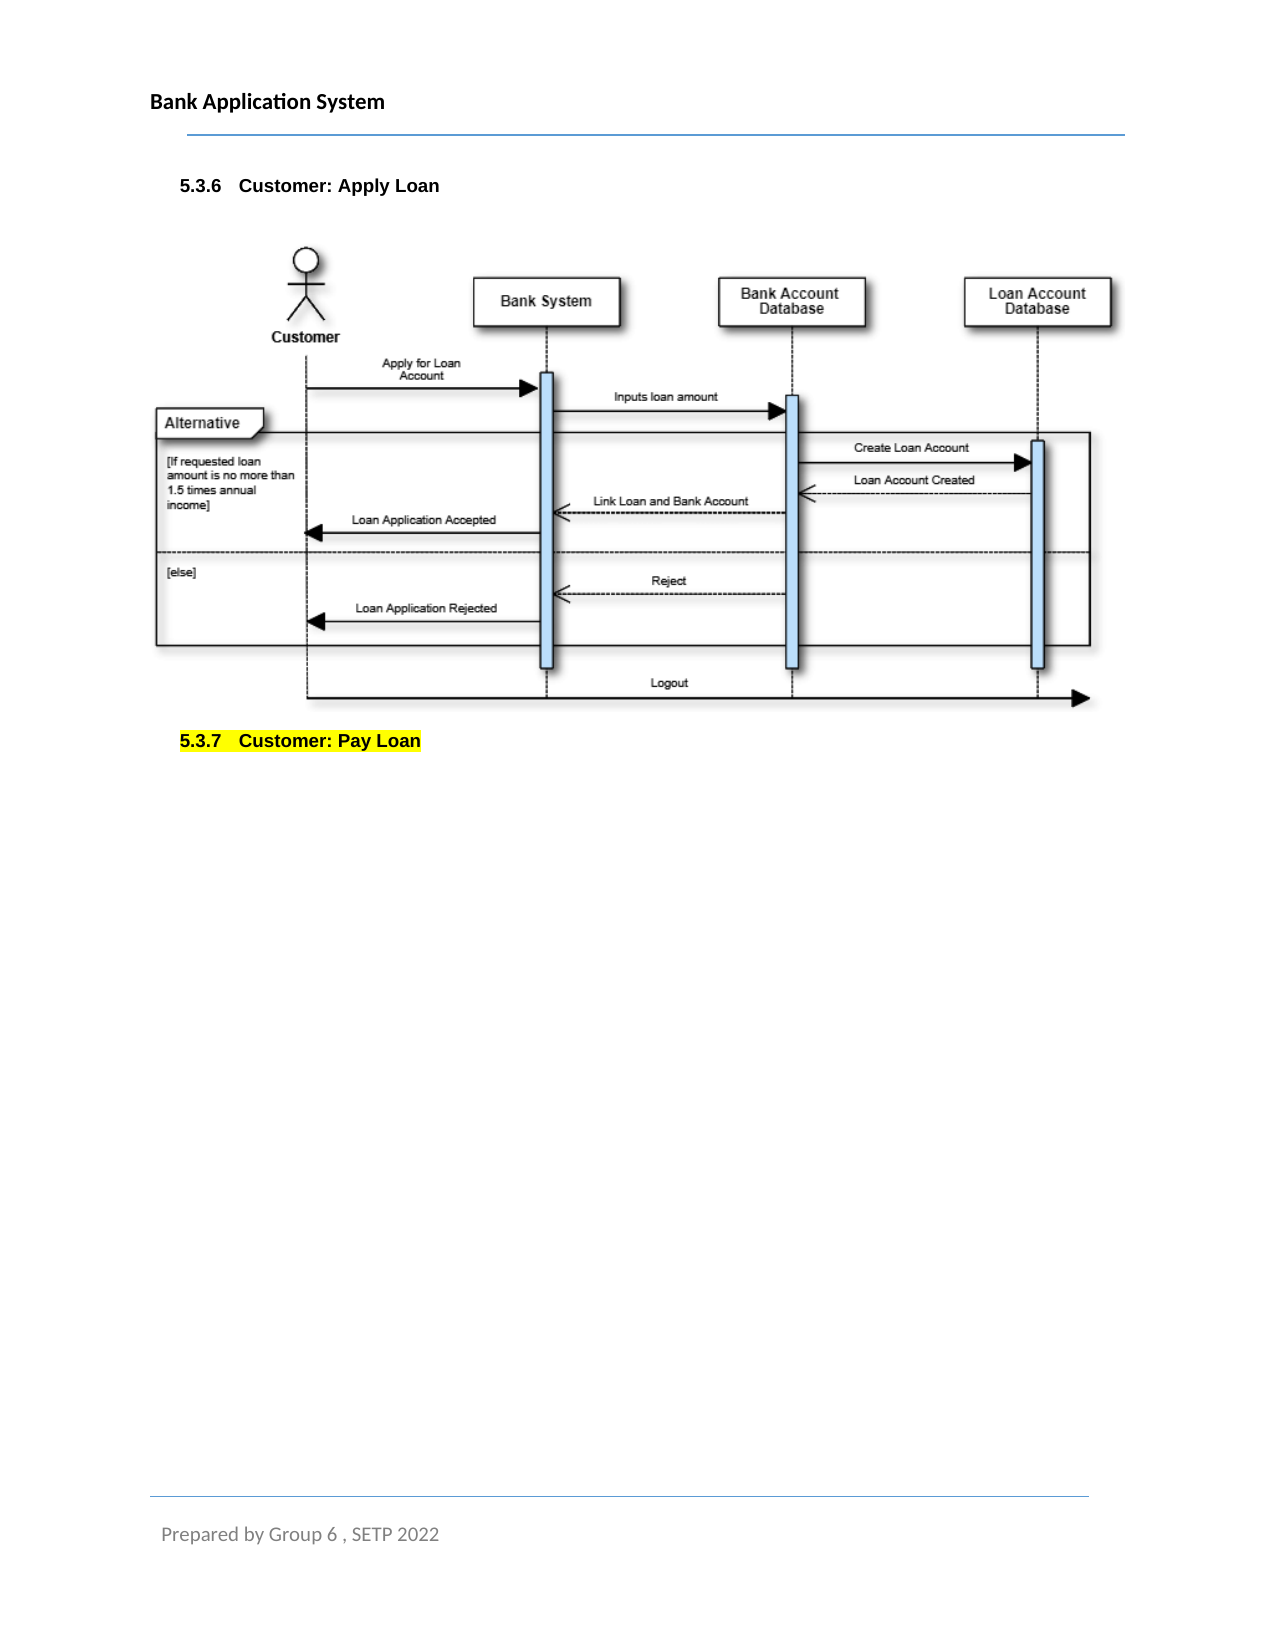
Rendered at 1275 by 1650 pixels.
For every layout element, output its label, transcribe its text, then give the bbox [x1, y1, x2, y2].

picture [150, 243, 1125, 712]
subtitle Customer: Pay Loan [179, 730, 1125, 773]
subtitle Customer: Apply Loan [179, 175, 1125, 196]
